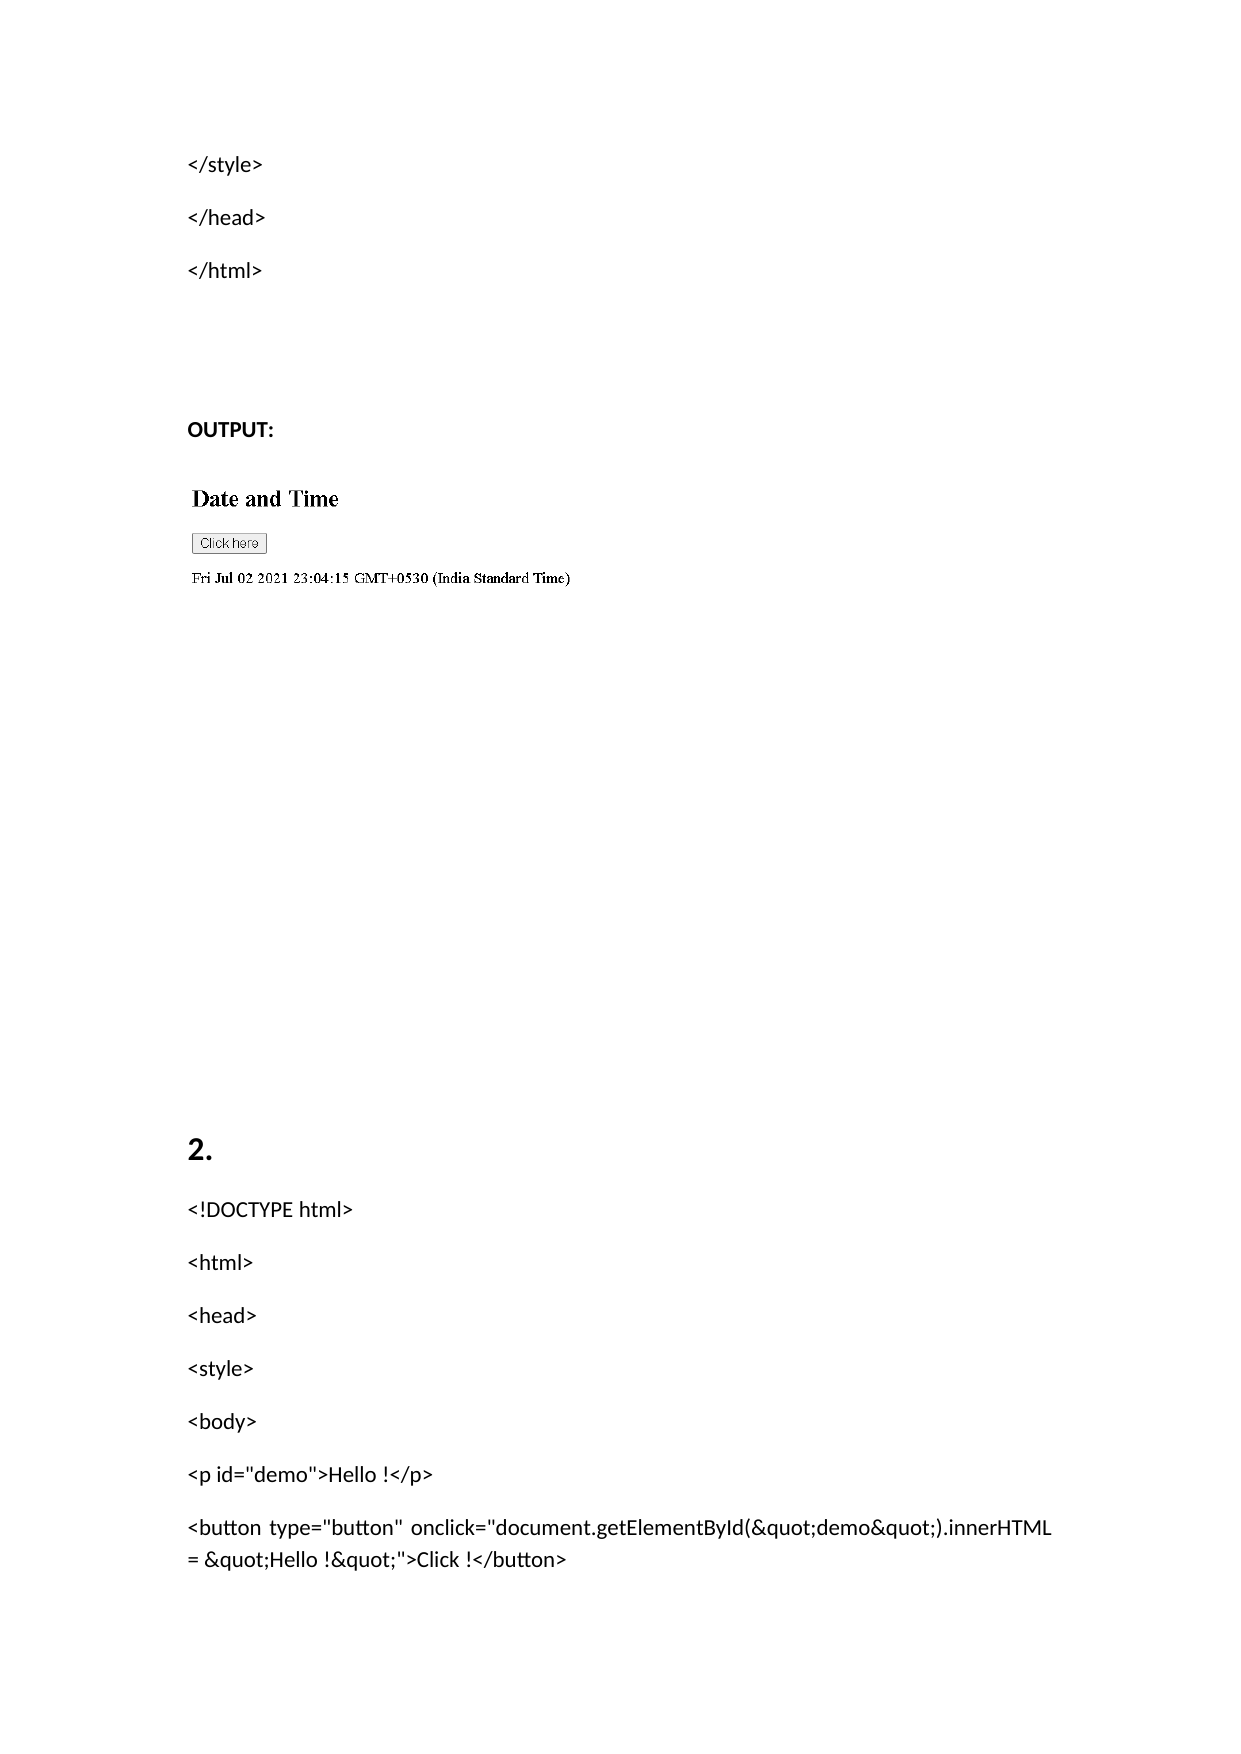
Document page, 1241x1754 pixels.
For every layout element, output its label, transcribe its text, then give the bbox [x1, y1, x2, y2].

text 2. [187, 1128, 1053, 1168]
text OUTPUT: [187, 415, 1053, 443]
text </head> [187, 203, 1053, 231]
text </style> [187, 150, 1053, 178]
text <style> [187, 1354, 1053, 1382]
text </html> [187, 256, 1053, 284]
text <html> [187, 1248, 1053, 1276]
picture [187, 468, 1052, 1103]
text <button type="button" onclick="document.getElementById(&quot;demo&quot;).innerHTML = &quot;Hello !&quot;">Click !</button> [187, 1513, 1053, 1574]
text <!DOCTYPE html> [187, 1195, 1053, 1223]
text <p id="demo">Hello !</p> [187, 1460, 1053, 1488]
text <body> [187, 1407, 1053, 1435]
text <head> [187, 1301, 1053, 1329]
